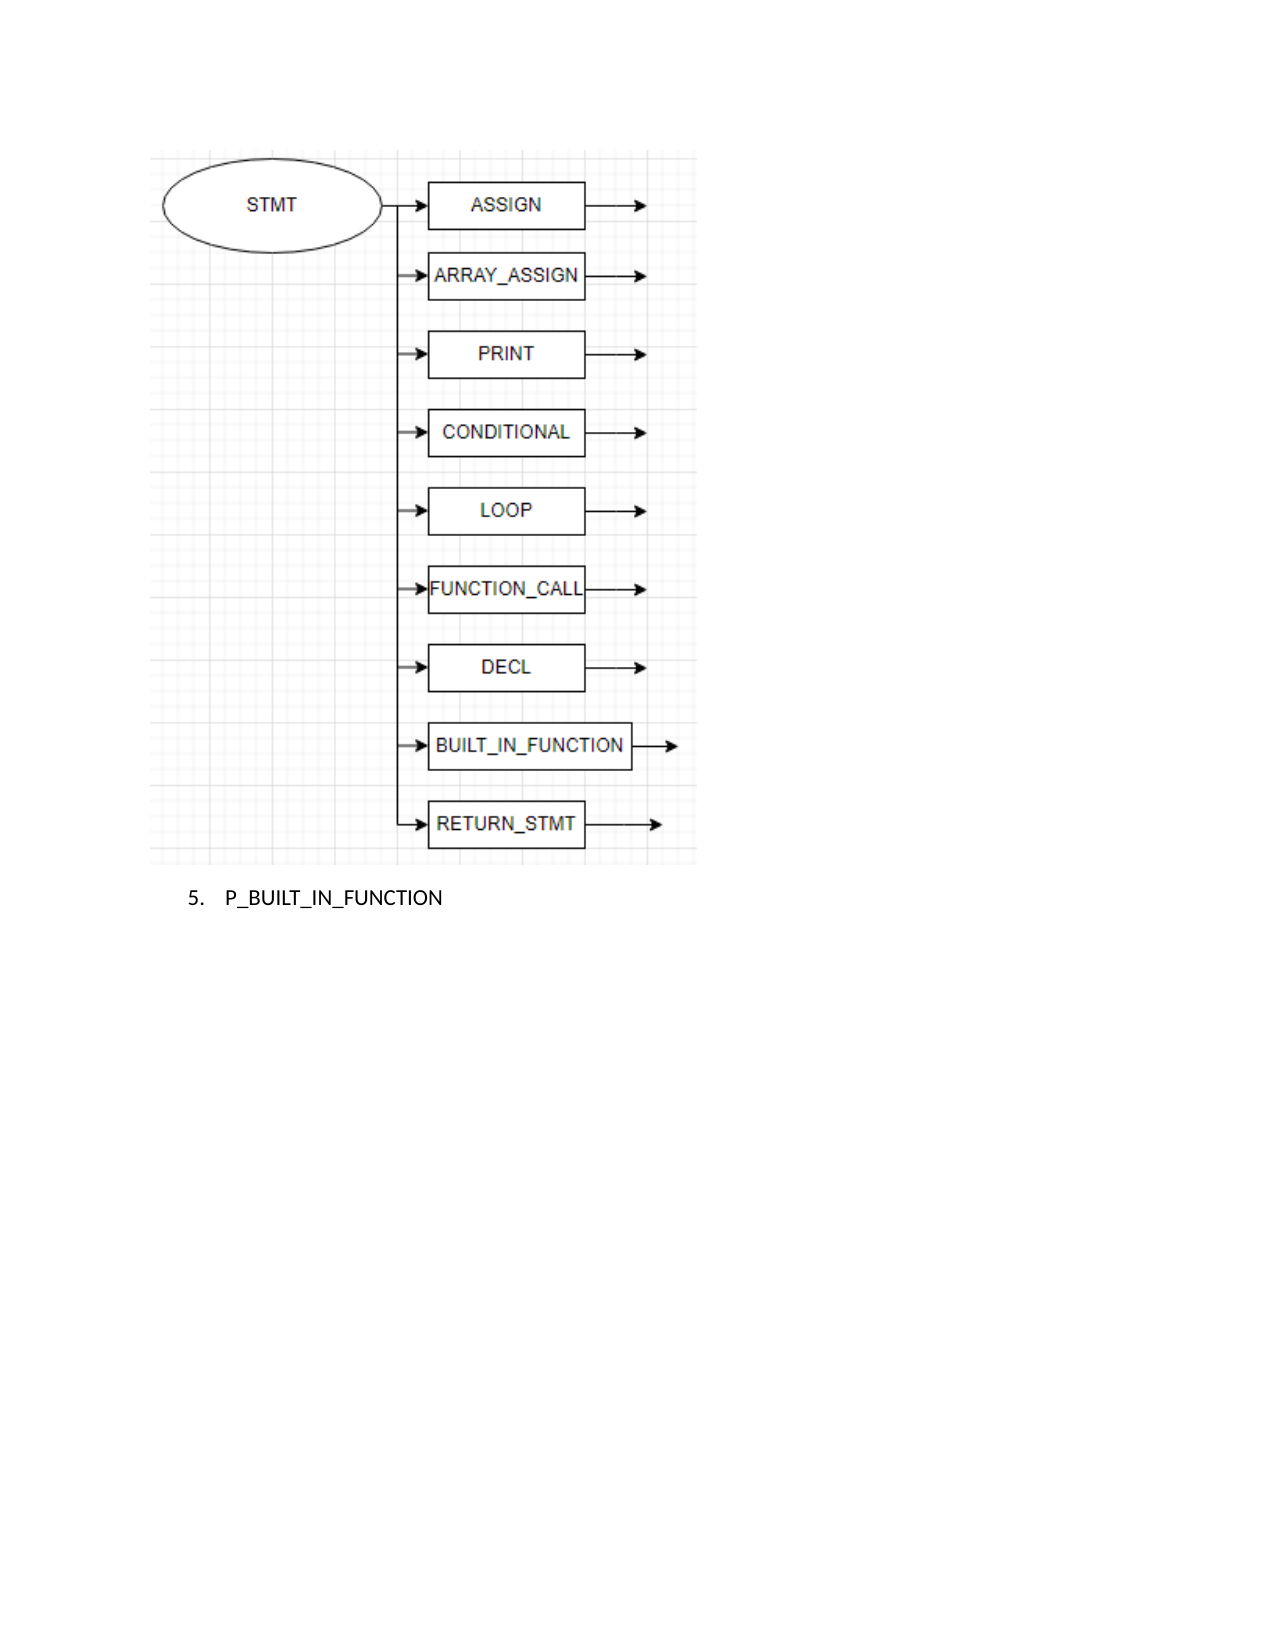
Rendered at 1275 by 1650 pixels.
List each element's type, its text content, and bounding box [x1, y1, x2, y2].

list P_BUILT_IN_FUNCTION [187, 883, 1125, 911]
picture [150, 150, 697, 865]
